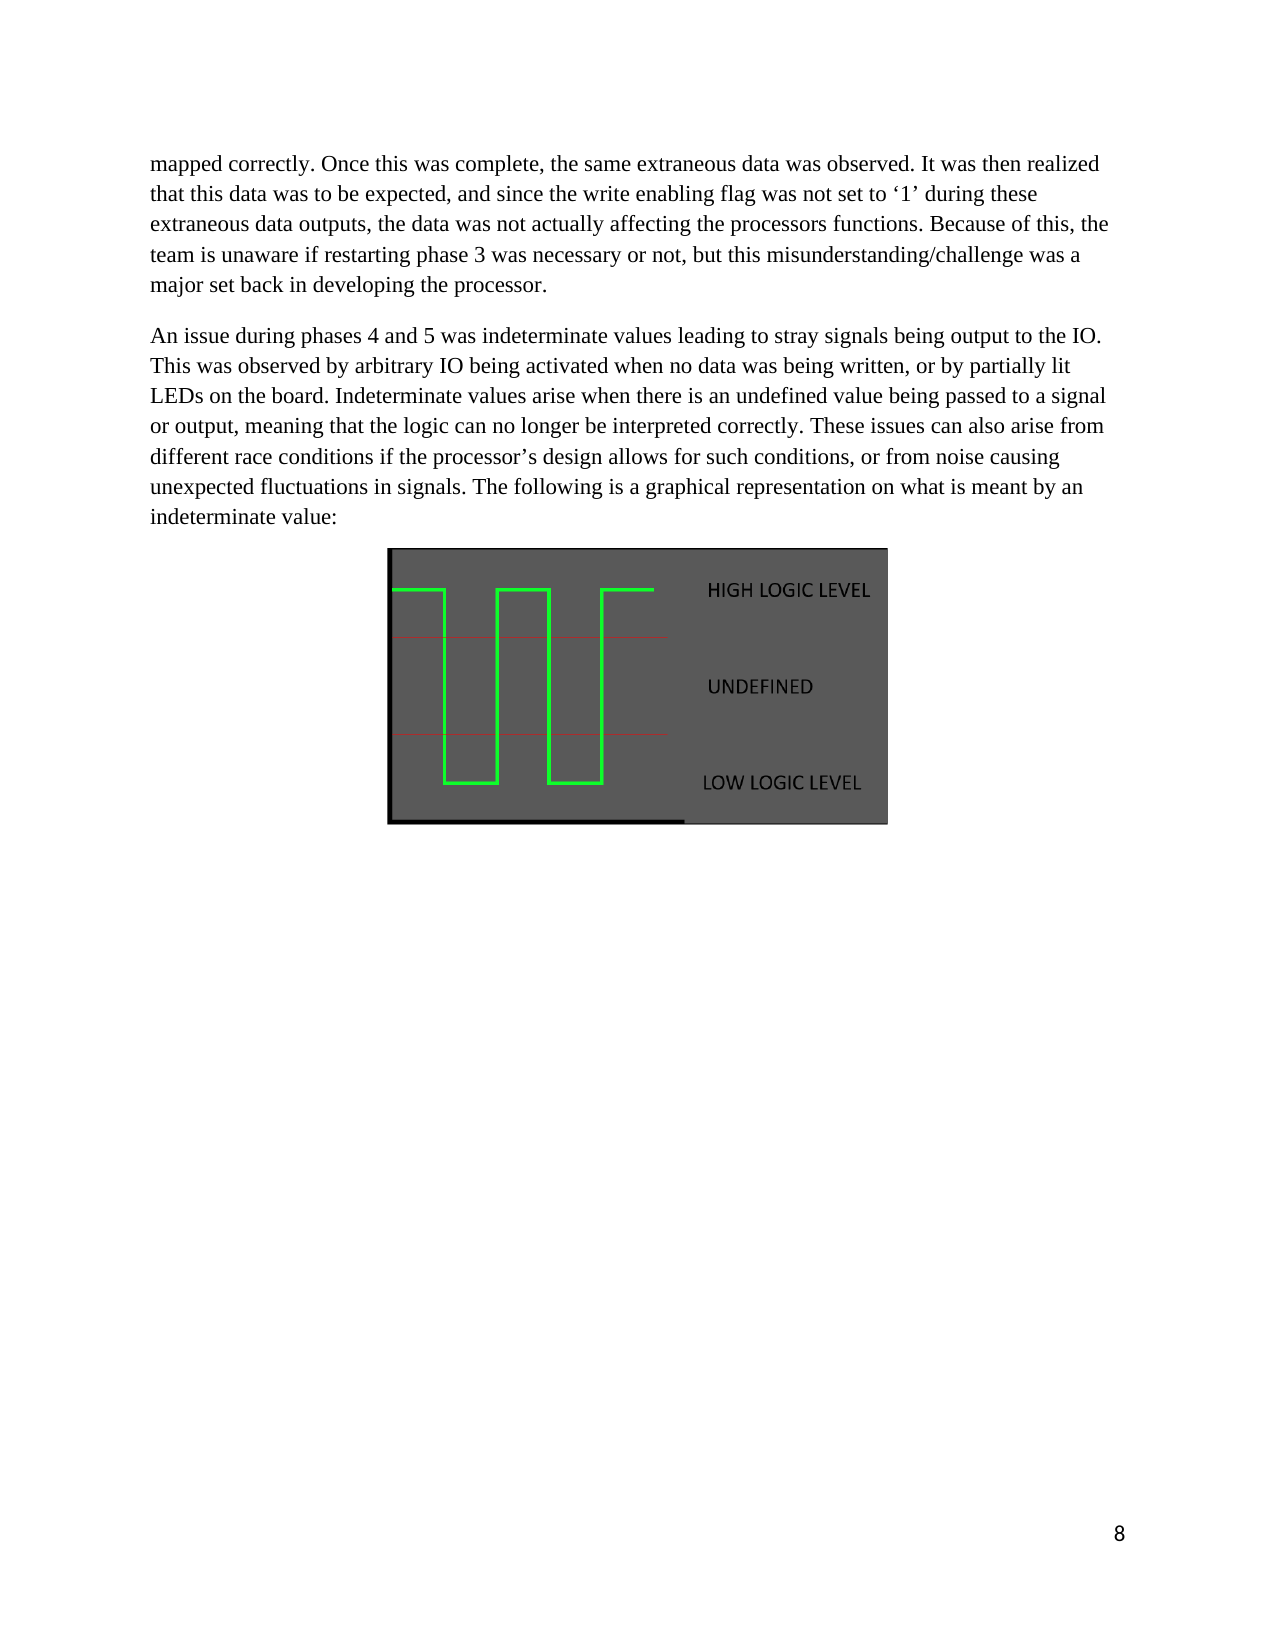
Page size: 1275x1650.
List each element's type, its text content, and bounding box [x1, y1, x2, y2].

picture [387, 548, 888, 825]
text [150, 150, 1125, 297]
text An issue during phases 4 and 5 was indeterminate values leading to stray signals being output to the IO. This was observed by arbitrary IO being activated when no data was being written, or by partially lit LEDs on the board. Indeterminate values arise when there is an undefined value being passed to a signal or output, meaning that the logic can no longer be interpreted correctly. These issues can also arise from different race conditions if the processor’s design allows for such conditions, or from noise causing unexpected fluctuations in signals. The following is a graphical representation on what is meant by an indeterminate value: [150, 322, 1125, 529]
